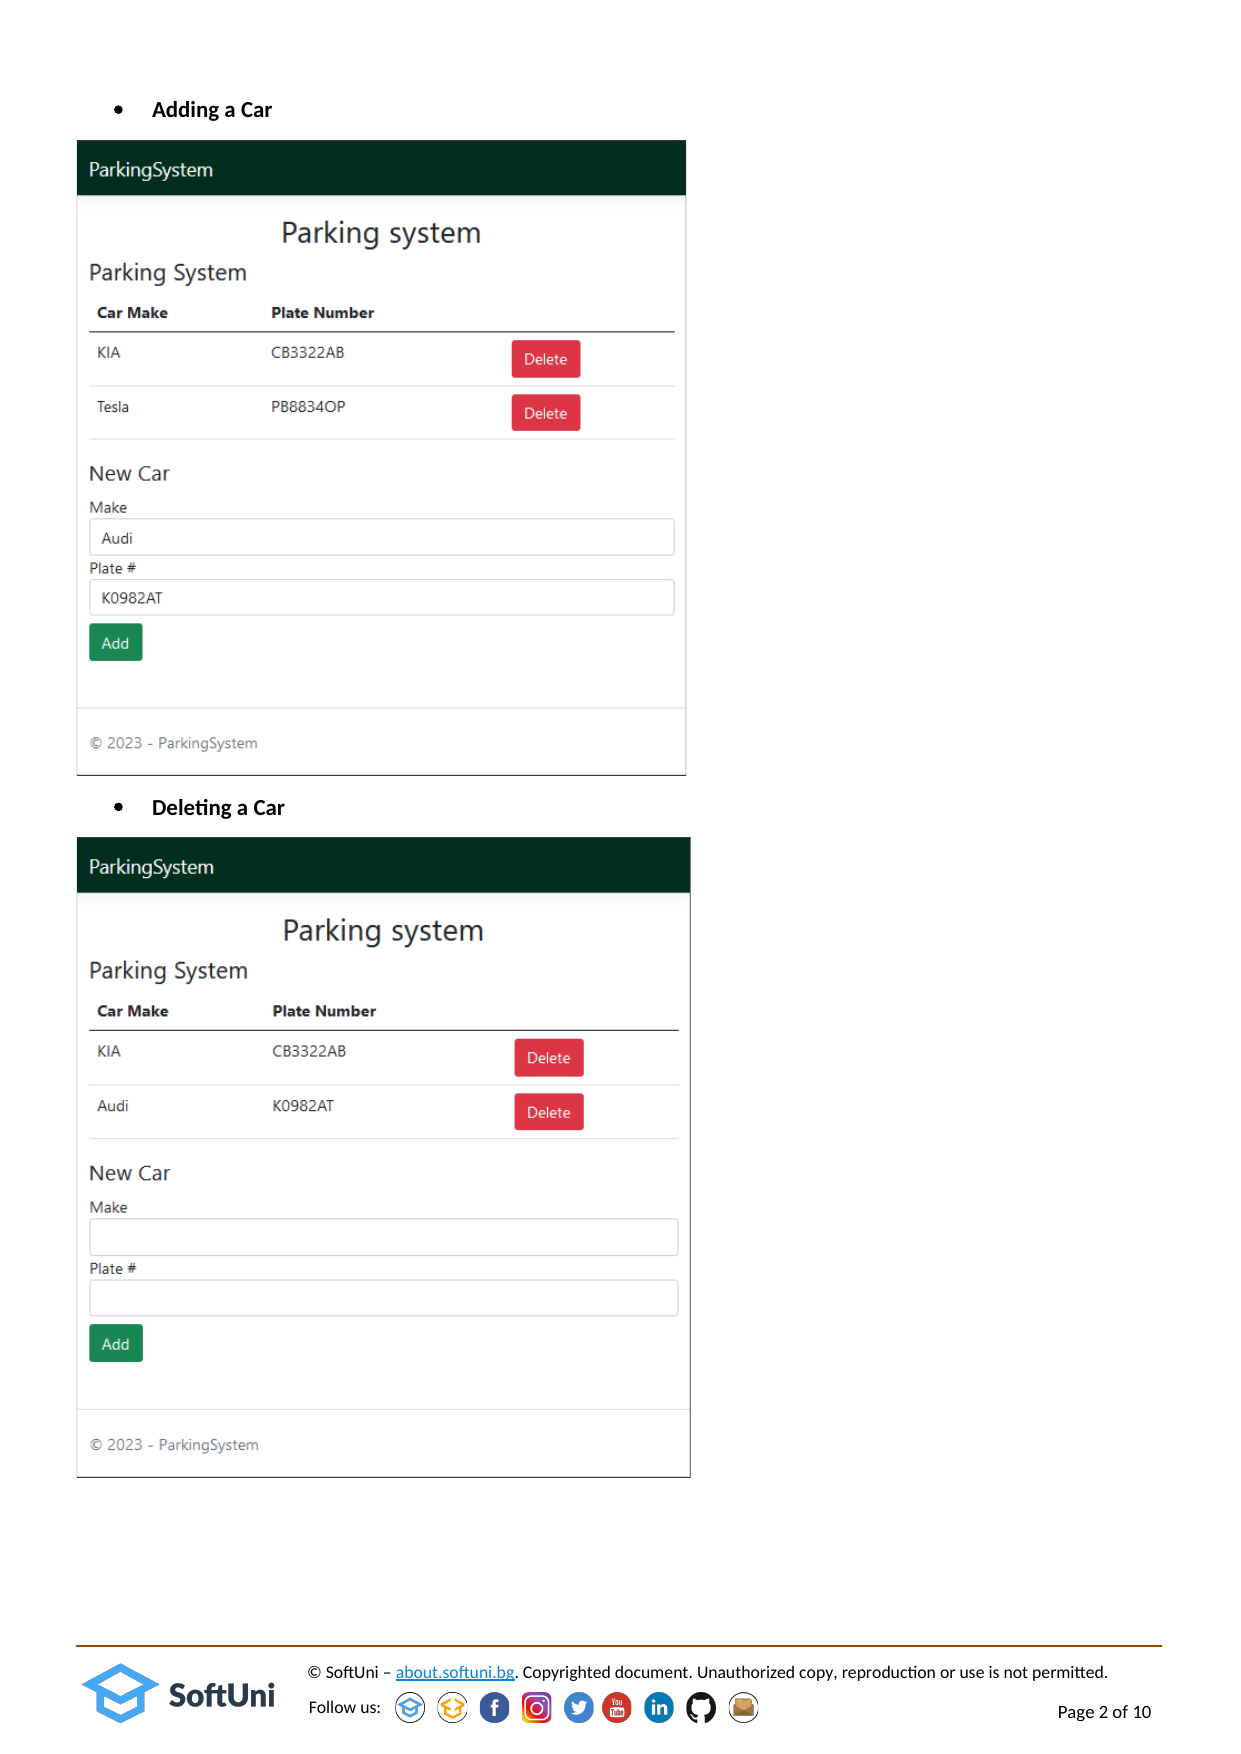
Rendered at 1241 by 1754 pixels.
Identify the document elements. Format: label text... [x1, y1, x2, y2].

picture [644, 1714, 653, 1723]
picture [479, 1692, 510, 1723]
picture [76, 837, 691, 1478]
picture [728, 1692, 759, 1723]
picture [658, 1705, 667, 1714]
picture [437, 1692, 468, 1723]
picture [686, 1692, 716, 1723]
picture [395, 1692, 425, 1723]
picture [602, 1692, 632, 1723]
list Adding a Car [114, 95, 1163, 123]
picture [522, 1692, 552, 1723]
list Deleting a Car [114, 793, 1163, 821]
picture [76, 140, 687, 776]
picture [564, 1692, 594, 1723]
picture [75, 1658, 281, 1729]
picture [665, 1692, 674, 1701]
picture [665, 1714, 674, 1723]
picture [644, 1692, 653, 1701]
